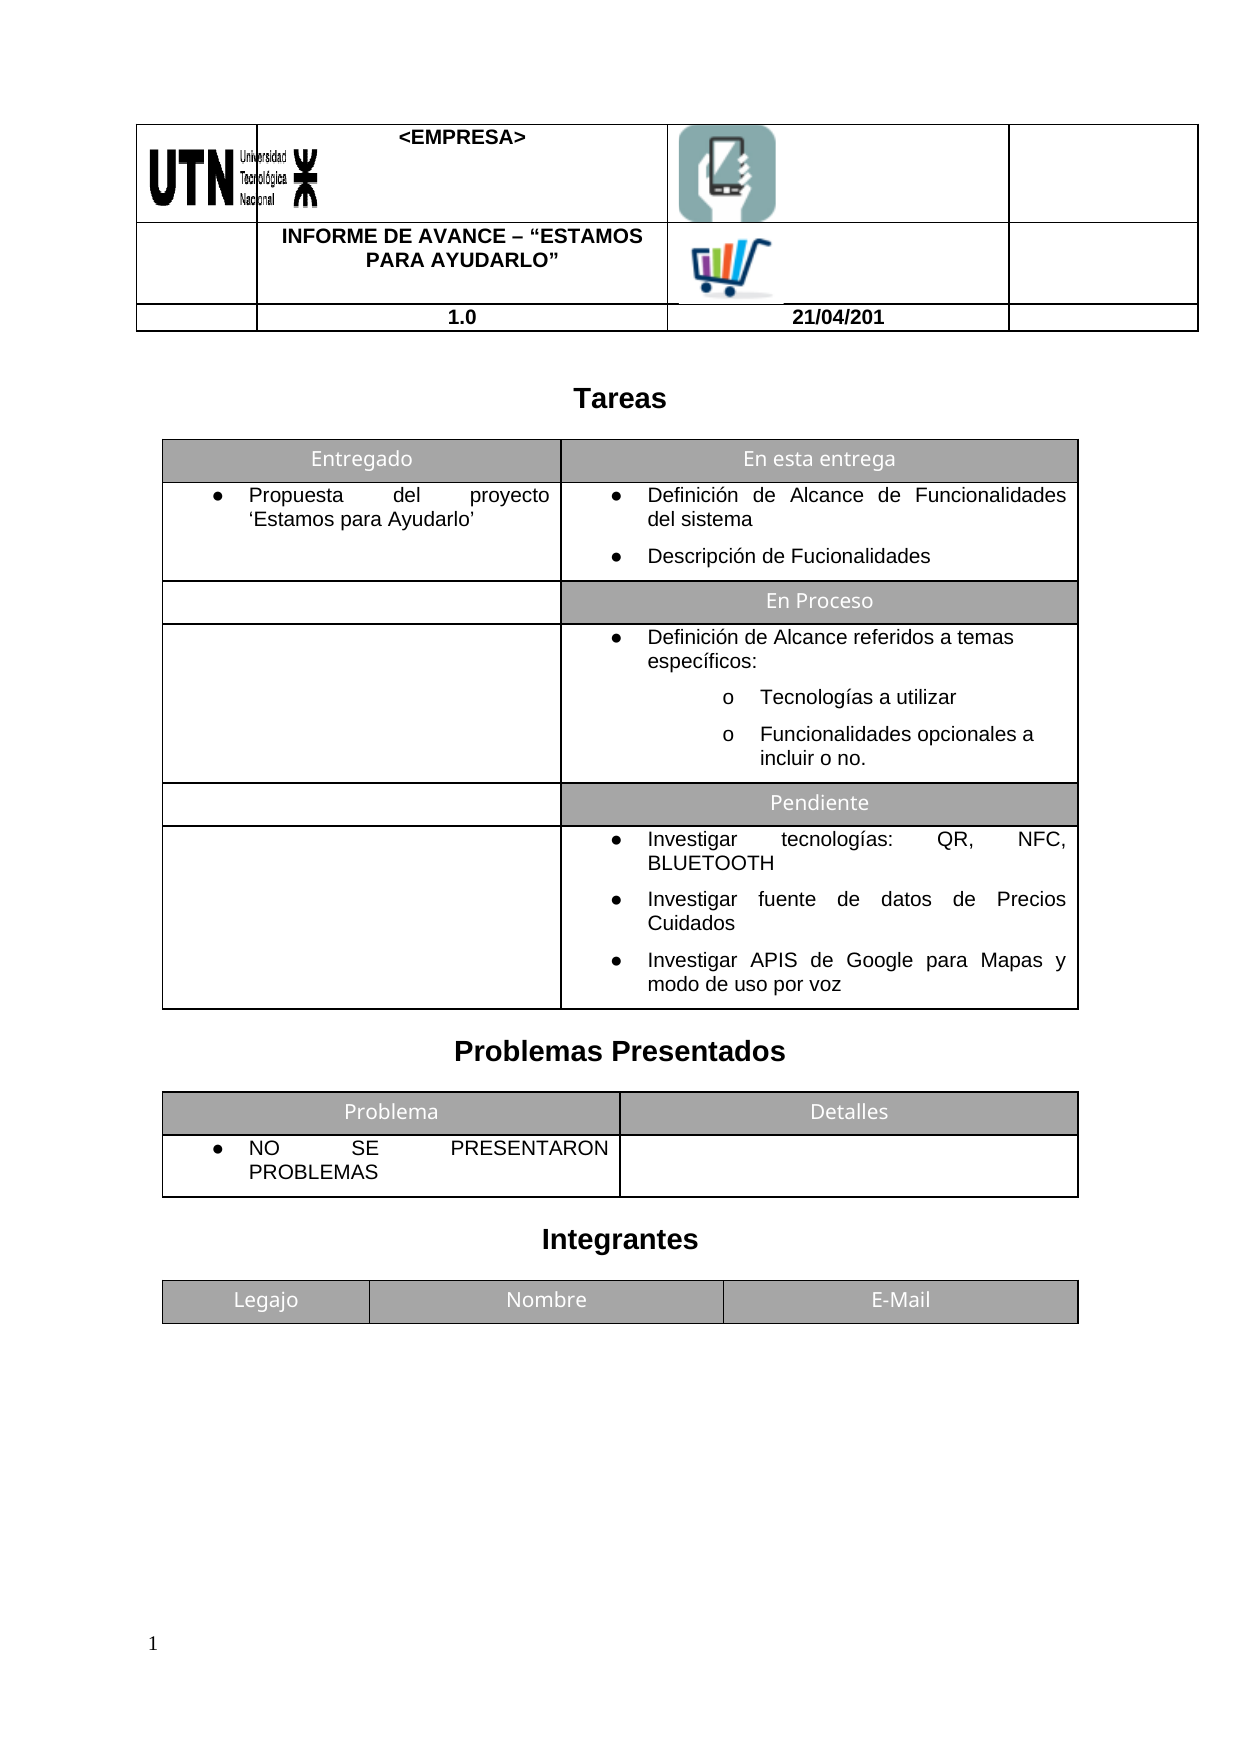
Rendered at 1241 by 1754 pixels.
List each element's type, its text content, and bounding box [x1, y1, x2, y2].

table_cell Definición de Alcance de Funcionalidades del sistema Descripción de Fucionalidades [562, 483, 1077, 580]
table_cell Propuesta del proyecto ‘Estamos para Ayudarlo’ Pendiente [163, 483, 560, 580]
picture [258, 140, 365, 216]
table_cell En Proceso [562, 582, 1077, 623]
table_cell [163, 827, 560, 1008]
table_cell [163, 582, 560, 623]
picture [147, 140, 256, 216]
table_cell [621, 1136, 1077, 1196]
table_header Problema [163, 1093, 619, 1134]
table_header E-Mail [724, 1281, 1077, 1323]
table_header En esta entrega [562, 440, 1077, 482]
table_cell Definición de Alcance referidos a temas específicos: Tecnologías a utilizar Funcionalidades opcionales a incluir o no. [562, 625, 1077, 782]
table_header Legajo [163, 1281, 369, 1323]
table_cell Pendiente [562, 784, 1077, 825]
picture [678, 125, 776, 222]
picture [678, 223, 784, 304]
table_cell NO SE PRESENTARON PROBLEMAS [163, 1136, 619, 1196]
table_cell Investigar tecnologías: QR, NFC, BLUETOOTH Investigar fuente de datos de Precios Cuidados Investigar APIS de Google para Mapas y modo de uso por voz [562, 827, 1077, 1008]
table_header Detalles [621, 1093, 1077, 1134]
table_header Nombre [370, 1281, 723, 1323]
table_cell [163, 625, 560, 782]
table_cell [163, 784, 560, 825]
text Problemas Presentados [148, 1033, 1092, 1067]
text Tareas [148, 381, 1092, 414]
table_header Entregado [163, 440, 560, 482]
text Integrantes [148, 1222, 1092, 1255]
